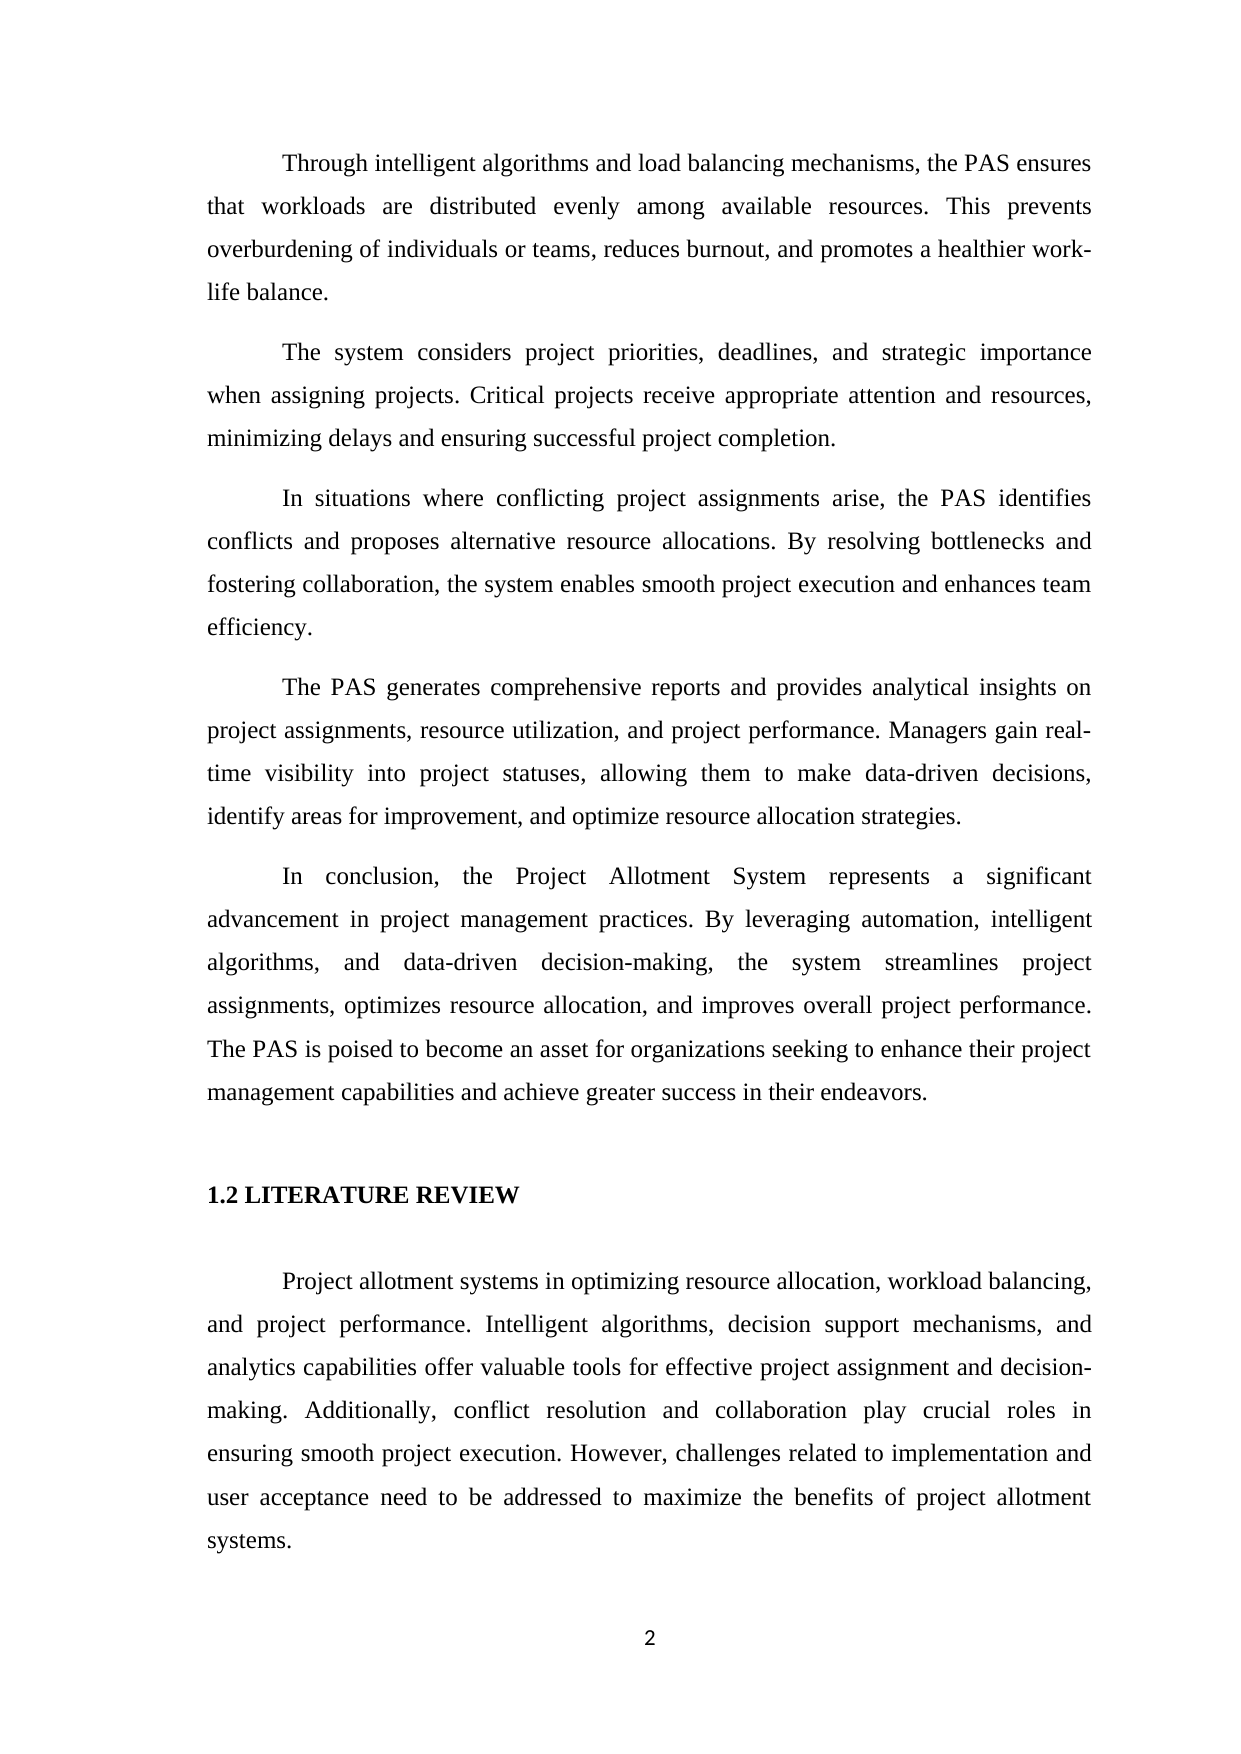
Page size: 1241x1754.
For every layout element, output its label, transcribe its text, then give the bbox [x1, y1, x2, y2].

text The PAS generates comprehensive reports and provides analytical insights on project assignments, resource utilization, and project performance. Managers gain real-time visibility into project statuses, allowing them to make data-driven decisions, identify areas for improvement, and optimize resource allocation strategies. [207, 672, 1092, 830]
text In conclusion, the Project Allotment System represents a significant advancement in project management practices. By leveraging automation, intelligent algorithms, and data-driven decision-making, the system streamlines project assignments, optimizes resource allocation, and improves overall project performance. The PAS is poised to become an asset for organizations seeking to enhance their project management capabilities and achieve greater success in their endeavors. [207, 861, 1092, 1106]
text 1.2 LITERATURE REVIEW [207, 1180, 1092, 1208]
text The system considers project priorities, deadlines, and strategic importance when assigning projects. Critical projects receive appropriate attention and resources, minimizing delays and ensuring successful project completion. [207, 337, 1092, 452]
text In situations where conflicting project assignments arise, the PAS identifies conflicts and proposes alternative resource allocations. By resolving bottlenecks and fostering collaboration, the system enables smooth project execution and enhances team efficiency. [207, 483, 1092, 641]
text Project allotment systems in optimizing resource allocation, workload balancing, and project performance. Intelligent algorithms, decision support mechanisms, and analytics capabilities offer valuable tools for effective project assignment and decision-making. Additionally, conflict resolution and collaboration play crucial roles in ensuring smooth project execution. However, challenges related to implementation and user acceptance need to be addressed to maximize the benefits of project allotment systems. [207, 1266, 1092, 1553]
text Through intelligent algorithms and load balancing mechanisms, the PAS ensures that workloads are distributed evenly among available resources. This prevents overburdening of individuals or teams, reduces burnout, and promotes a healthier work-life balance. [207, 148, 1092, 306]
